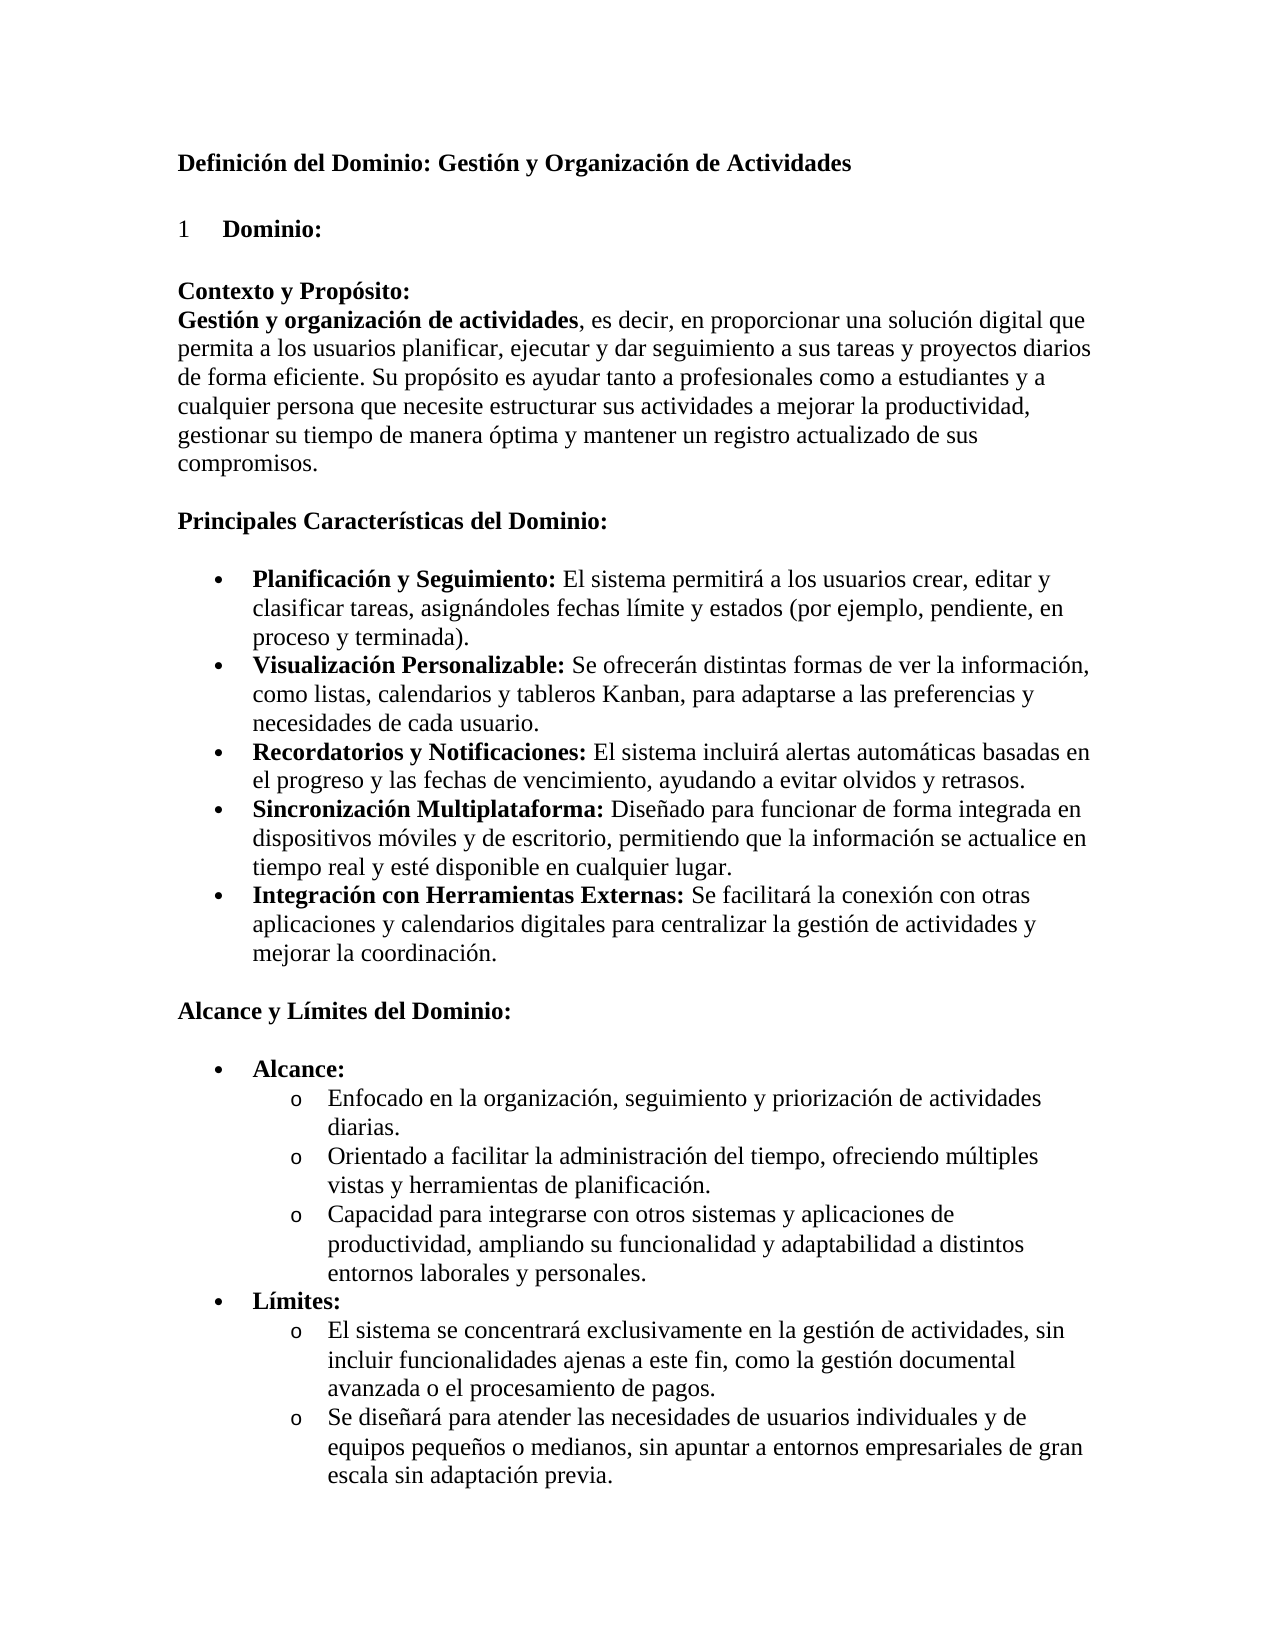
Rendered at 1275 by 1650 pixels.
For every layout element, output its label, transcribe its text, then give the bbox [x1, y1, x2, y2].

list El sistema se concentrará exclusivamente en la gestión de actividades, sin incluir funcionalidades ajenas a este fin, como la gestión documental avanzada o el procesamiento de pagos. [290, 1315, 1098, 1402]
text Definición del Dominio: Gestión y Organización de Actividades [177, 148, 1098, 176]
list Orientado a facilitar la administración del tiempo, ofreciendo múltiples vistas y herramientas de planificación. [290, 1141, 1098, 1199]
list Alcance: [215, 1054, 1098, 1083]
list Integración con Herramientas Externas: Se facilitará la conexión con otras aplicaciones y calendarios digitales para centralizar la gestión de actividades y mejorar la coordinación. [215, 881, 1098, 967]
text Principales Características del Dominio: [177, 506, 1098, 535]
list Recordatorios y Notificaciones: El sistema incluirá alertas automáticas basadas en el progreso y las fechas de vencimiento, ayudando a evitar olvidos y retrasos. [215, 737, 1098, 794]
list Límites: [215, 1286, 1098, 1315]
text Alcance y Límites del Dominio: [177, 996, 1098, 1025]
subtitle Dominio: [177, 214, 1098, 243]
list Planificación y Seguimiento: El sistema permitirá a los usuarios crear, editar y clasificar tareas, asignándoles fechas límite y estados (por ejemplo, pendiente, en proceso y terminada). [215, 564, 1098, 651]
list Capacidad para integrarse con otros sistemas y aplicaciones de productividad, ampliando su funcionalidad y adaptabilidad a distintos entornos laborales y personales. [290, 1199, 1098, 1286]
text Contexto y Propósito: Gestión y organización de actividades, es decir, en proporcionar una solución digital que permita a los usuarios planificar, ejecutar y dar seguimiento a sus tareas y proyectos diarios de forma eficiente. Su propósito es ayudar tanto a profesionales como a estudiantes y a cualquier persona que necesite estructurar sus actividades a mejorar la productividad, gestionar su tiempo de manera óptima y mantener un registro actualizado de sus compromisos. [177, 276, 1098, 477]
list Enfocado en la organización, seguimiento y priorización de actividades diarias. [290, 1083, 1098, 1141]
list Se diseñará para atender las necesidades de usuarios individuales y de equipos pequeños o medianos, sin apuntar a entornos empresariales de gran escala sin adaptación previa. [290, 1402, 1098, 1489]
list Visualización Personalizable: Se ofrecerán distintas formas de ver la información, como listas, calendarios y tableros Kanban, para adaptarse a las preferencias y necesidades de cada usuario. [215, 651, 1098, 737]
list Sincronización Multiplataforma: Diseñado para funcionar de forma integrada en dispositivos móviles y de escritorio, permitiendo que la información se actualice en tiempo real y esté disponible en cualquier lugar. [215, 794, 1098, 881]
